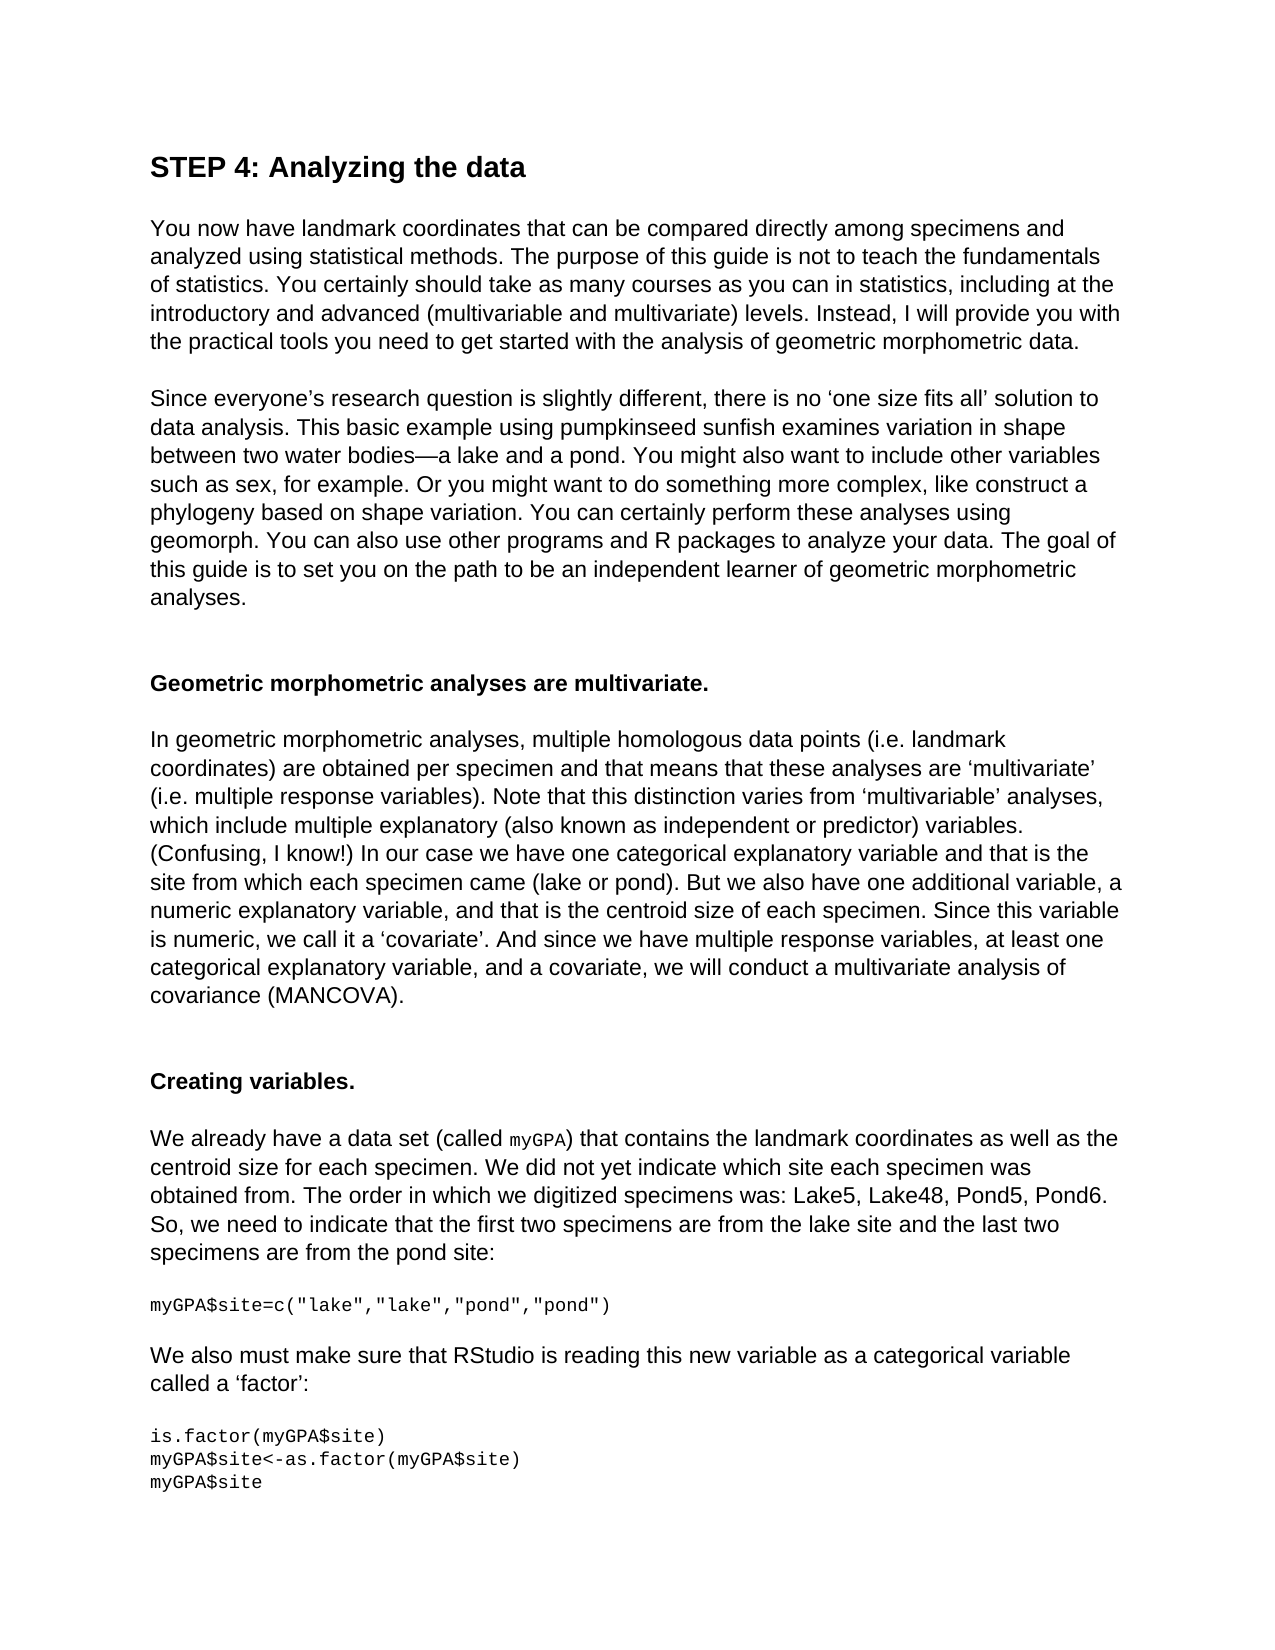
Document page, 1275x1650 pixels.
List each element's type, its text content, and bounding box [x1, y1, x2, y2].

text STEP 4: Analyzing the data [150, 150, 1125, 183]
text Creating variables. [150, 1068, 1125, 1094]
text You now have landmark coordinates that can be compared directly among specimens and analyzed using statistical methods. The purpose of this guide is not to teach the fundamentals of statistics. You certainly should take as many courses as you can in statistics, including at the introductory and advanced (multivariable and multivariate) levels. Instead, I will provide you with the practical tools you need to get started with the analysis of geometric morphometric data. [150, 214, 1125, 355]
text myGPA$site [150, 1473, 1125, 1494]
text Geometric morphometric analyses are multivariate. [150, 669, 1125, 696]
text Since everyone’s research question is slightly different, there is no ‘one size fits all’ solution to data analysis. This basic example using pumpkinseed sunfish examines variation in shape between two water bodies—a lake and a pond. You might also want to include other variables such as sex, for example. Or you might want to do something more complex, like construct a phylogeny based on shape variation. You can certainly perform these analyses using geomorph. You can also use other programs and R packages to analyze your data. The goal of this guide is to set you on the path to be an independent learner of geometric morphometric analyses. [150, 385, 1125, 611]
text myGPA$site<-as.factor(myGPA$site) [150, 1450, 1125, 1471]
text We already have a data set (called myGPA) that contains the landmark coordinates as well as the centroid size for each specimen. We did not yet indicate which site each specimen was obtained from. The order in which we digitized specimens was: Lake5, Lake48, Pond5, Pond6. So, we need to indicate that the first two specimens are from the lake site and the last two specimens are from the pond site: [150, 1124, 1125, 1265]
text In geometric morphometric analyses, multiple homologous data points (i.e. landmark coordinates) are obtained per specimen and that means that these analyses are ‘multivariate’ (i.e. multiple response variables). Note that this distinction varies from ‘multivariable’ analyses, which include multiple explanatory (also known as independent or predictor) variables. (Confusing, I know!) In our case we have one categorical explanatory variable and that is the site from which each specimen came (lake or pond). But we also have one additional variable, a numeric explanatory variable, and that is the centroid size of each specimen. Since this variable is numeric, we call it a ‘covariate’. And since we have multiple response variables, at least one categorical explanatory variable, and a covariate, we will conduct a multivariate analysis of covariance (MANCOVA). [150, 726, 1125, 1009]
text is.factor(myGPA$site) [150, 1427, 1125, 1448]
text myGPA$site=c("lake","lake","pond","pond") [150, 1296, 1125, 1317]
text We also must make sure that RStudio is reading this new variable as a categorical variable called a ‘factor’: [150, 1342, 1125, 1397]
